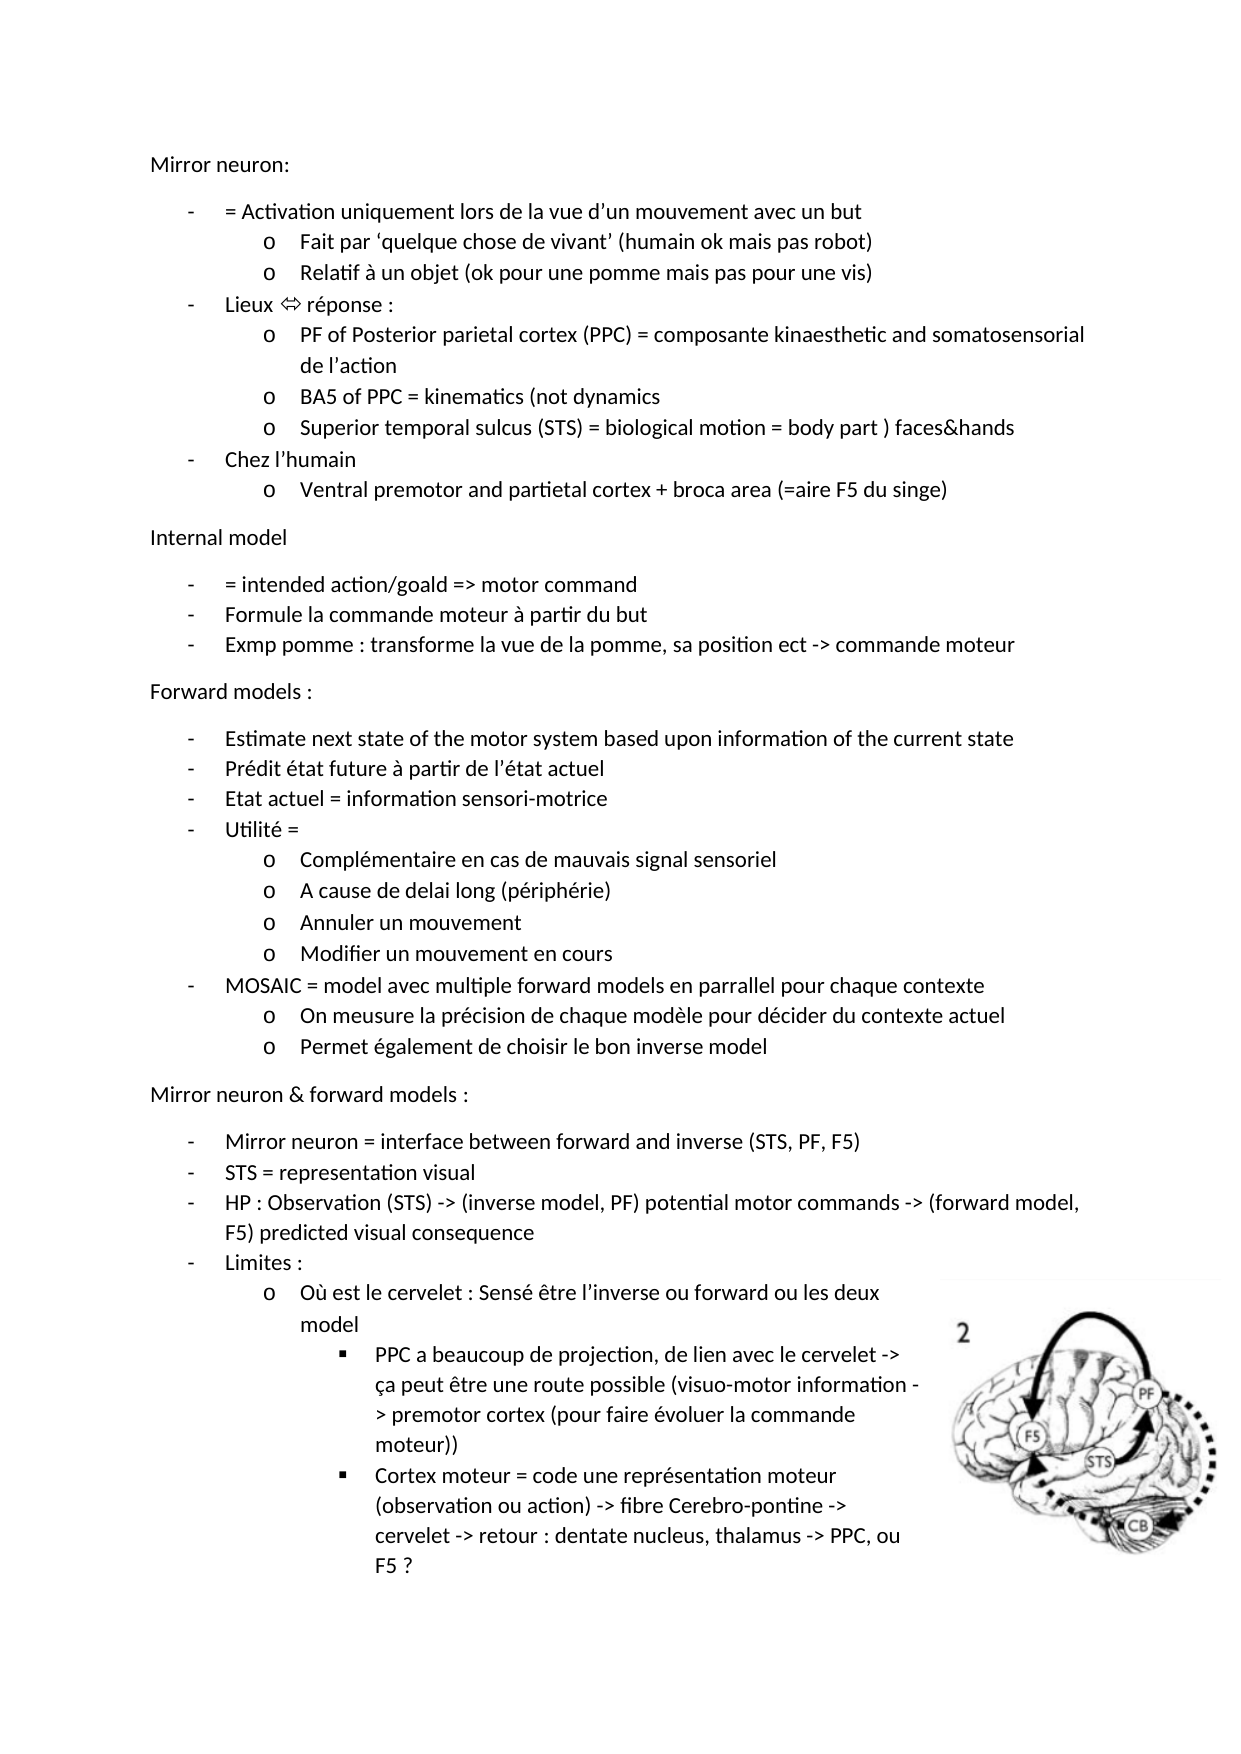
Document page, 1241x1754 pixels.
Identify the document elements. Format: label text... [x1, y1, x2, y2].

text Mirror neuron: [150, 150, 1090, 178]
text Forward models : [150, 677, 1090, 705]
list Utilité = [187, 815, 1090, 843]
list = intended action/goald => motor command [187, 570, 1090, 598]
list Où est le cervelet : Sensé être l’inverse ou forward ou les deux model [262, 1278, 1090, 1338]
list = Activation uniquement lors de la vue d’un mouvement avec un but [187, 197, 1090, 225]
text Mirror neuron & forward models : [150, 1081, 1090, 1108]
list Estimate next state of the motor system based upon information of the current state [187, 724, 1090, 752]
list STS = representation visual [187, 1158, 1090, 1186]
list Prédit état future à partir de l’état actuel [187, 754, 1090, 782]
list Exmp pomme : transforme la vue de la pomme, sa position ect -> commande moteur [187, 630, 1090, 658]
list Cortex moteur = code une représentation moteur (observation ou action) -> fibre Cerebro-pontine -> cervelet -> retour : dentate nucleus, thalamus -> PPC, ou F5 ? [337, 1461, 1090, 1579]
list Formule la commande moteur à partir du but [187, 600, 1090, 628]
list Superior temporal sulcus (STS) = biological motion = body part ) faces&hands [262, 413, 1090, 442]
text Internal model [150, 523, 1090, 551]
list Etat actuel = information sensori-motrice [187, 784, 1090, 812]
list Complémentaire en cas de mauvais signal sensoriel [262, 845, 1090, 874]
list Fait par ‘quelque chose de vivant’ (humain ok mais pas robot) [262, 227, 1090, 256]
list Ventral premotor and partietal cortex + broca area (=aire F5 du singe) [262, 475, 1090, 504]
list PF of Posterior parietal cortex (PPC) = composante kinaesthetic and somatosensorial de l’action [262, 320, 1090, 379]
list Chez l’humain [187, 445, 1090, 473]
list Annuler un mouvement [262, 908, 1090, 937]
list MOSAIC = model avec multiple forward models en parrallel pour chaque contexte [187, 971, 1090, 999]
list Relatif à un objet (ok pour une pomme mais pas pour une vis) [262, 258, 1090, 288]
list Permet également de choisir le bon inverse model [262, 1032, 1090, 1062]
list Limites : [187, 1248, 1090, 1276]
list HP : Observation (STS) -> (inverse model, PF) potential motor commands -> (forward model, F5) predicted visual consequence [187, 1188, 1090, 1246]
list PPC a beaucoup de projection, de lien avec le cervelet -> ça peut être une route possible (visuo-motor information -> premotor cortex (pour faire évoluer la commande moteur)) [337, 1340, 940, 1459]
list Lieux réponse : [187, 290, 1090, 318]
list On meusure la précision de chaque modèle pour décider du contexte actuel [262, 1001, 1090, 1030]
list BA5 of PPC = kinematics (not dynamics [262, 382, 1090, 411]
picture [940, 1279, 1222, 1575]
list Mirror neuron = interface between forward and inverse (STS, PF, F5) [187, 1127, 1090, 1155]
list A cause de delai long (périphérie) [262, 876, 1090, 906]
list Modifier un mouvement en cours [262, 939, 1090, 968]
